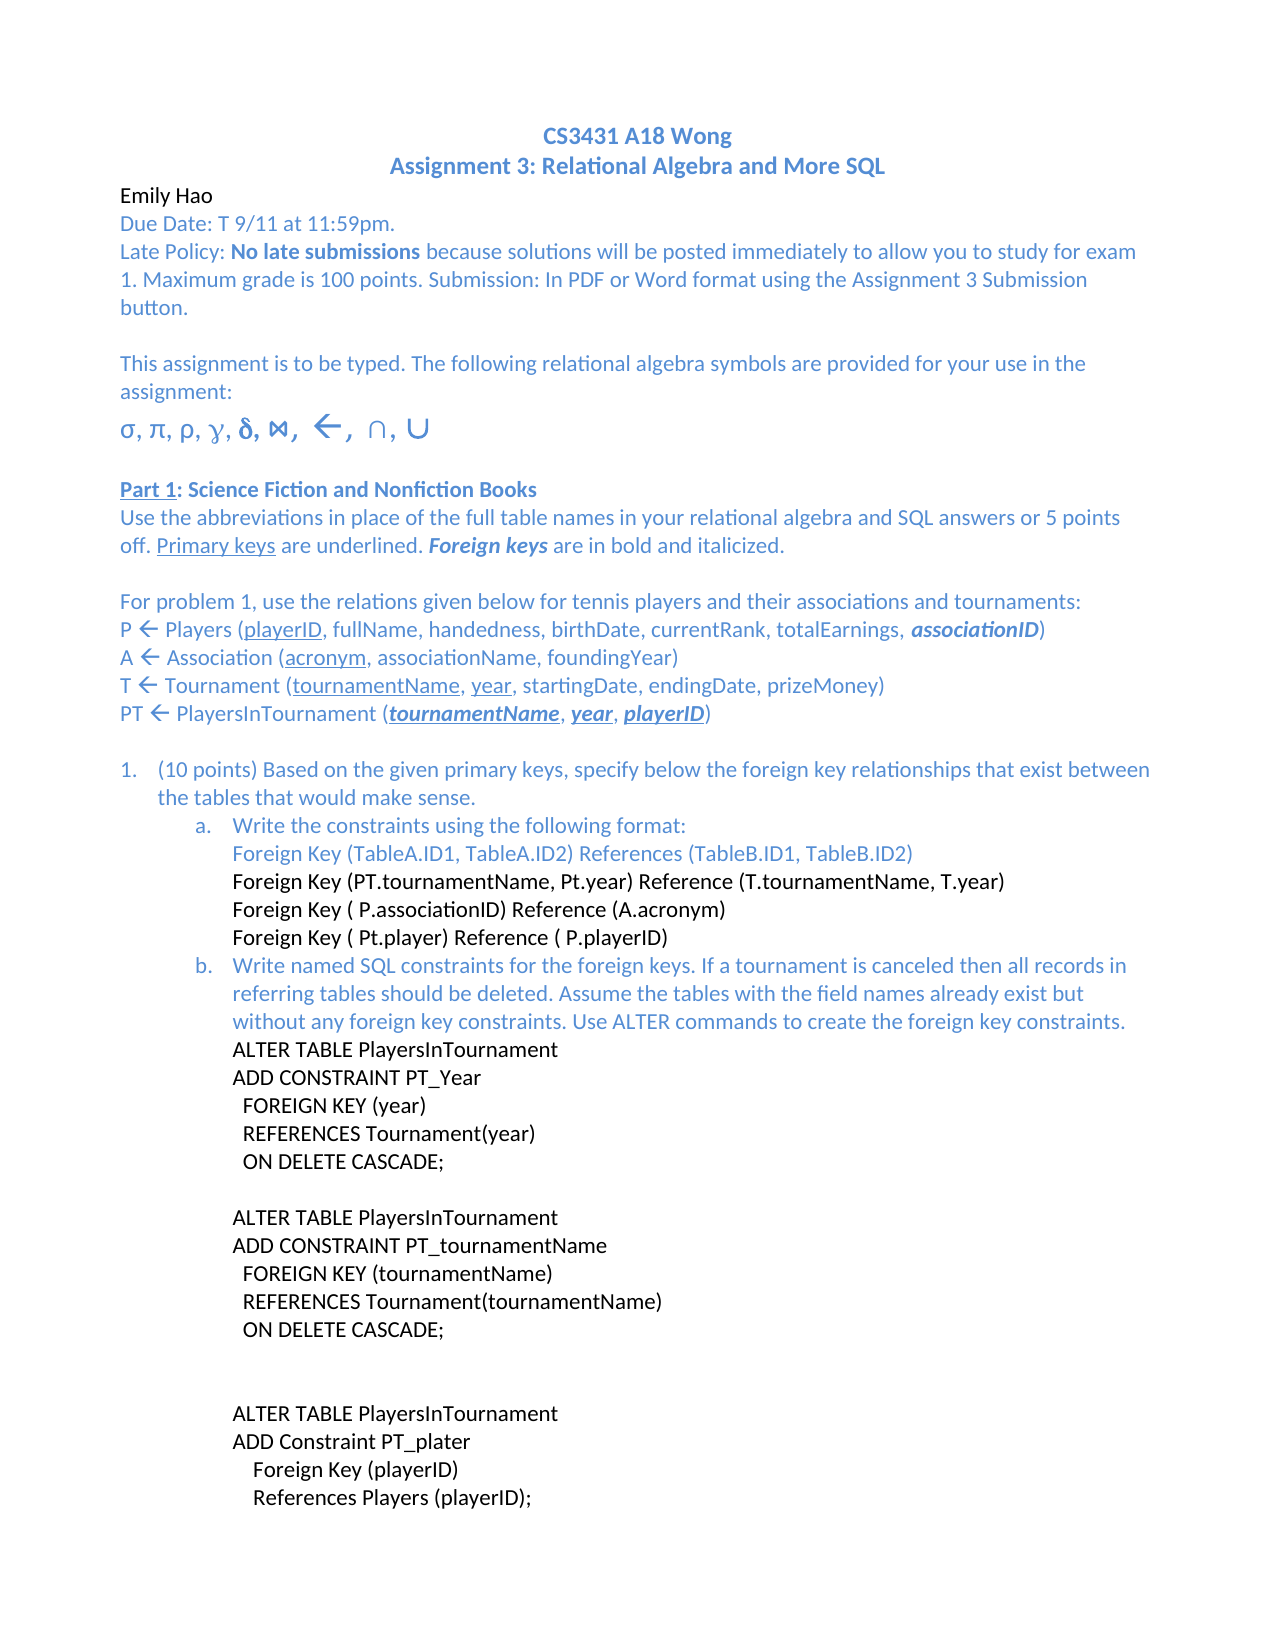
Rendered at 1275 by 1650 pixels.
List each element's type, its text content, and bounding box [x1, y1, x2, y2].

list ON DELETE CASCADE; [232, 1315, 1155, 1343]
text σ, π, ρ, , , ⋈, , ∩, [120, 405, 1155, 447]
text Part 1: Science Fiction and Nonfiction Books [120, 475, 1155, 503]
list ALTER TABLE PlayersInTournament [232, 1399, 1155, 1427]
text A Association (acronym, associationName, foundingYear) [120, 643, 1155, 671]
list Foreign Key ( P.associationID) Reference (A.acronym) [232, 895, 1155, 923]
list Foreign Key (PT.tournamentName, Pt.year) Reference (T.tournamentName, T.year) [232, 867, 1155, 895]
text P Players (playerID, fullName, handedness, birthDate, currentRank, totalEarnings, associationID) [120, 615, 1155, 643]
text Due Date: T 9/11 at 11:59pm. [120, 209, 1155, 237]
list REFERENCES Tournament(tournamentName) [232, 1287, 1155, 1315]
list ADD CONSTRAINT PT_Year [232, 1063, 1155, 1091]
text CS3431 A18 Wong [120, 120, 1155, 151]
list ADD CONSTRAINT PT_tournamentName [232, 1231, 1155, 1259]
text PT PlayersInTournament (tournamentName, year, playerID) [120, 699, 1155, 727]
text For problem 1, use the relations given below for tennis players and their associations and tournaments: [120, 587, 1155, 615]
text T Tournament (tournamentName, year, startingDate, endingDate, prizeMoney) [120, 671, 1155, 699]
text Use the abbreviations in place of the full table names in your relational algebra and SQL answers or 5 points off. Primary keys are underlined. Foreign keys are in bold and italicized. [120, 503, 1155, 559]
text Emily Hao [120, 181, 1155, 209]
list Foreign Key (playerID) [232, 1455, 1155, 1483]
list REFERENCES Tournament(year) [232, 1119, 1155, 1147]
list (10 points) Based on the given primary keys, specify below the foreign key relationships that exist between the tables that would make sense. [120, 755, 1155, 811]
list Write the constraints using the following format: Foreign Key (TableA.ID1, TableA.ID2) References (TableB.ID1, TableB.ID2) [195, 811, 1155, 867]
text Late Policy: No late submissions because solutions will be posted immediately to allow you to study for exam 1. Maximum grade is 100 points. Submission: In PDF or Word format using the Assignment 3 Submission button. [120, 237, 1155, 321]
list ADD Constraint PT_plater [232, 1427, 1155, 1455]
list ALTER TABLE PlayersInTournament [232, 1035, 1155, 1063]
list FOREIGN KEY (year) [232, 1091, 1155, 1119]
text This assignment is to be typed. The following relational algebra symbols are provided for your use in the assignment: [120, 349, 1155, 405]
list Write named SQL constraints for the foreign keys. If a tournament is canceled then all records in referring tables should be deleted. Assume the tables with the field names already exist but without any foreign key constraints. Use ALTER commands to create the foreign key constraints. [195, 951, 1155, 1035]
list FOREIGN KEY (tournamentName) [232, 1259, 1155, 1287]
list References Players (playerID); [232, 1483, 1155, 1511]
text Assignment 3: Relational Algebra and More SQL [120, 151, 1155, 181]
list Foreign Key ( Pt.player) Reference ( P.playerID) [232, 923, 1155, 951]
list ALTER TABLE PlayersInTournament [232, 1203, 1155, 1231]
list ON DELETE CASCADE; [232, 1147, 1155, 1175]
